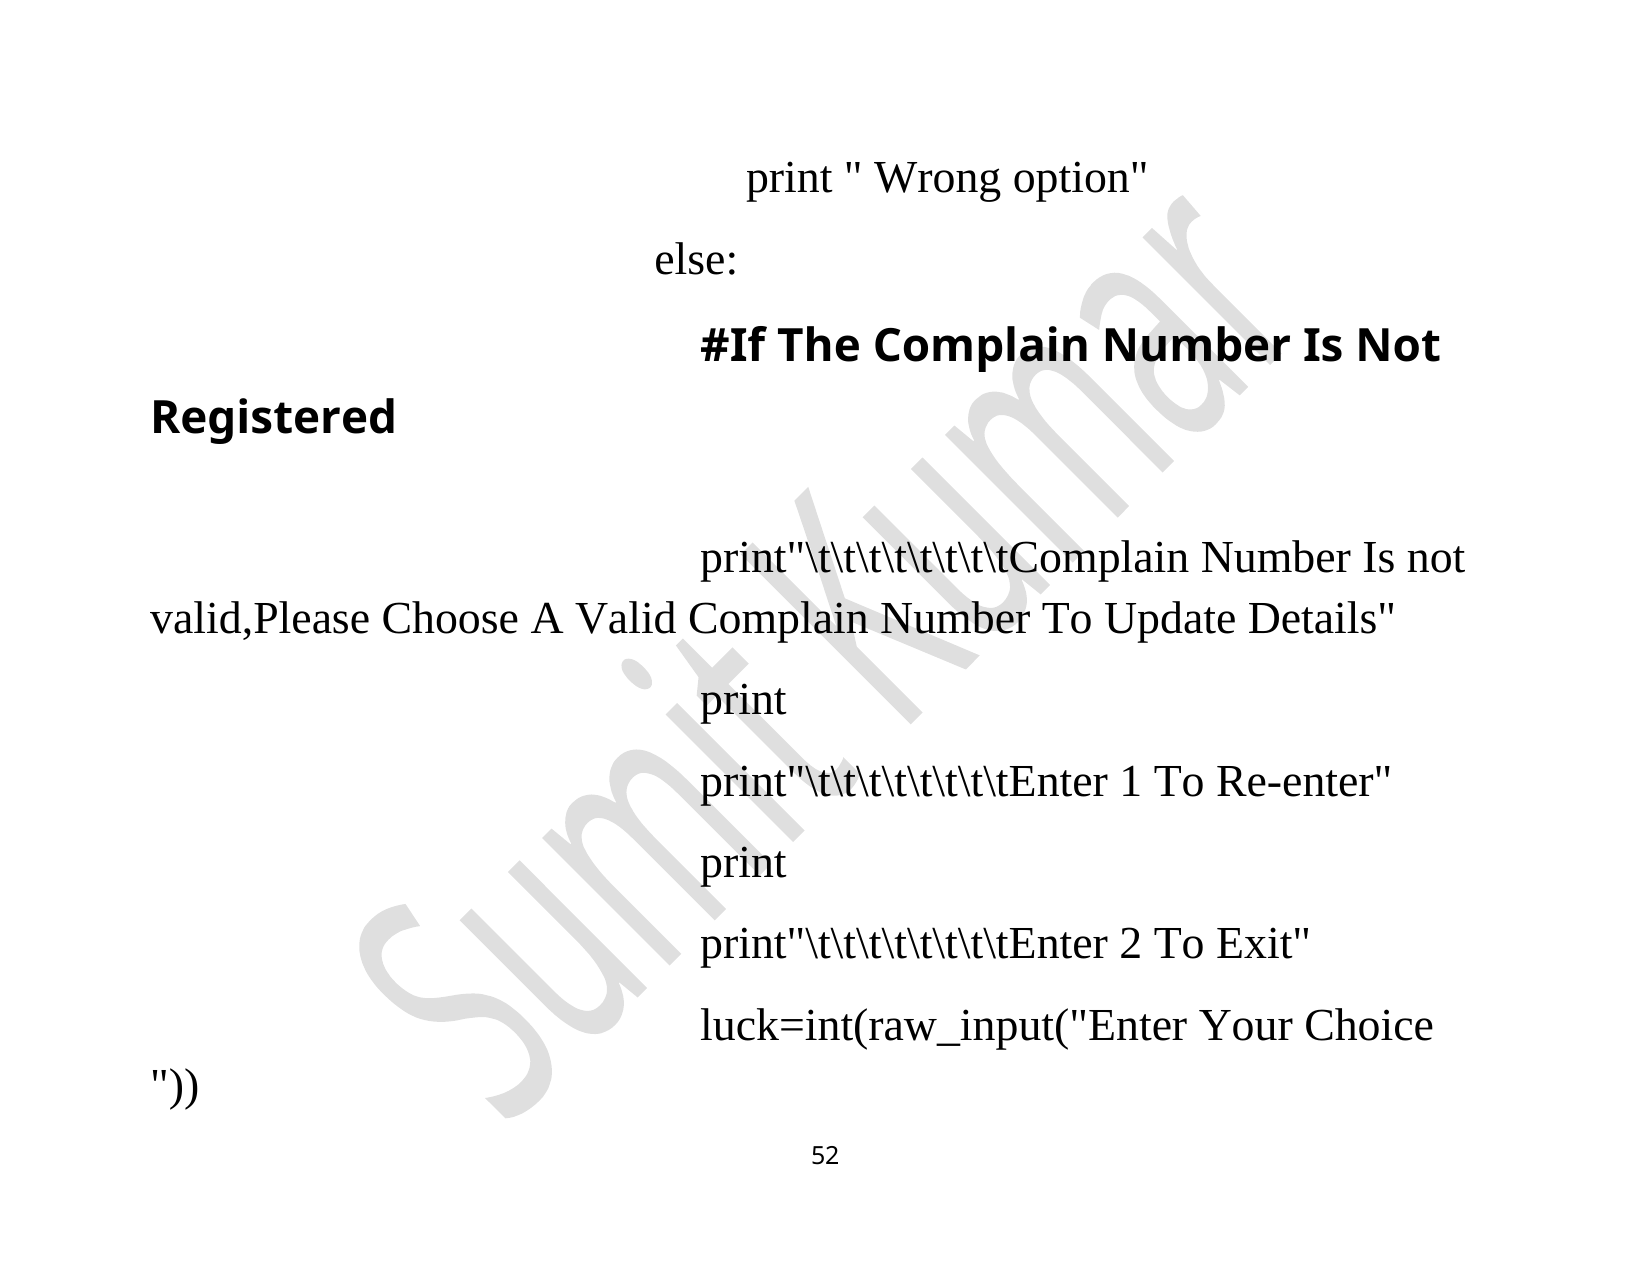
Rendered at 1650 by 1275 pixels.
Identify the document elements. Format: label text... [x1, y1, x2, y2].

text luck=int(raw_input("Enter Your Choice ")) [150, 997, 1500, 1110]
text print"\t\t\t\t\t\t\t\tEnter 2 To Exit" [150, 916, 1500, 968]
text print [150, 834, 1500, 887]
text print " Wrong option" [150, 150, 1500, 203]
text #If The Complain Number Is Not Registered [150, 313, 1500, 447]
text print [150, 672, 1500, 724]
text print"\t\t\t\t\t\t\t\tComplain Number Is not valid,Please Choose A Valid Complain Number To Update Details" [150, 530, 1500, 643]
text else: [150, 231, 1500, 284]
text print"\t\t\t\t\t\t\t\tEnter 1 To Re-enter" [150, 753, 1500, 806]
